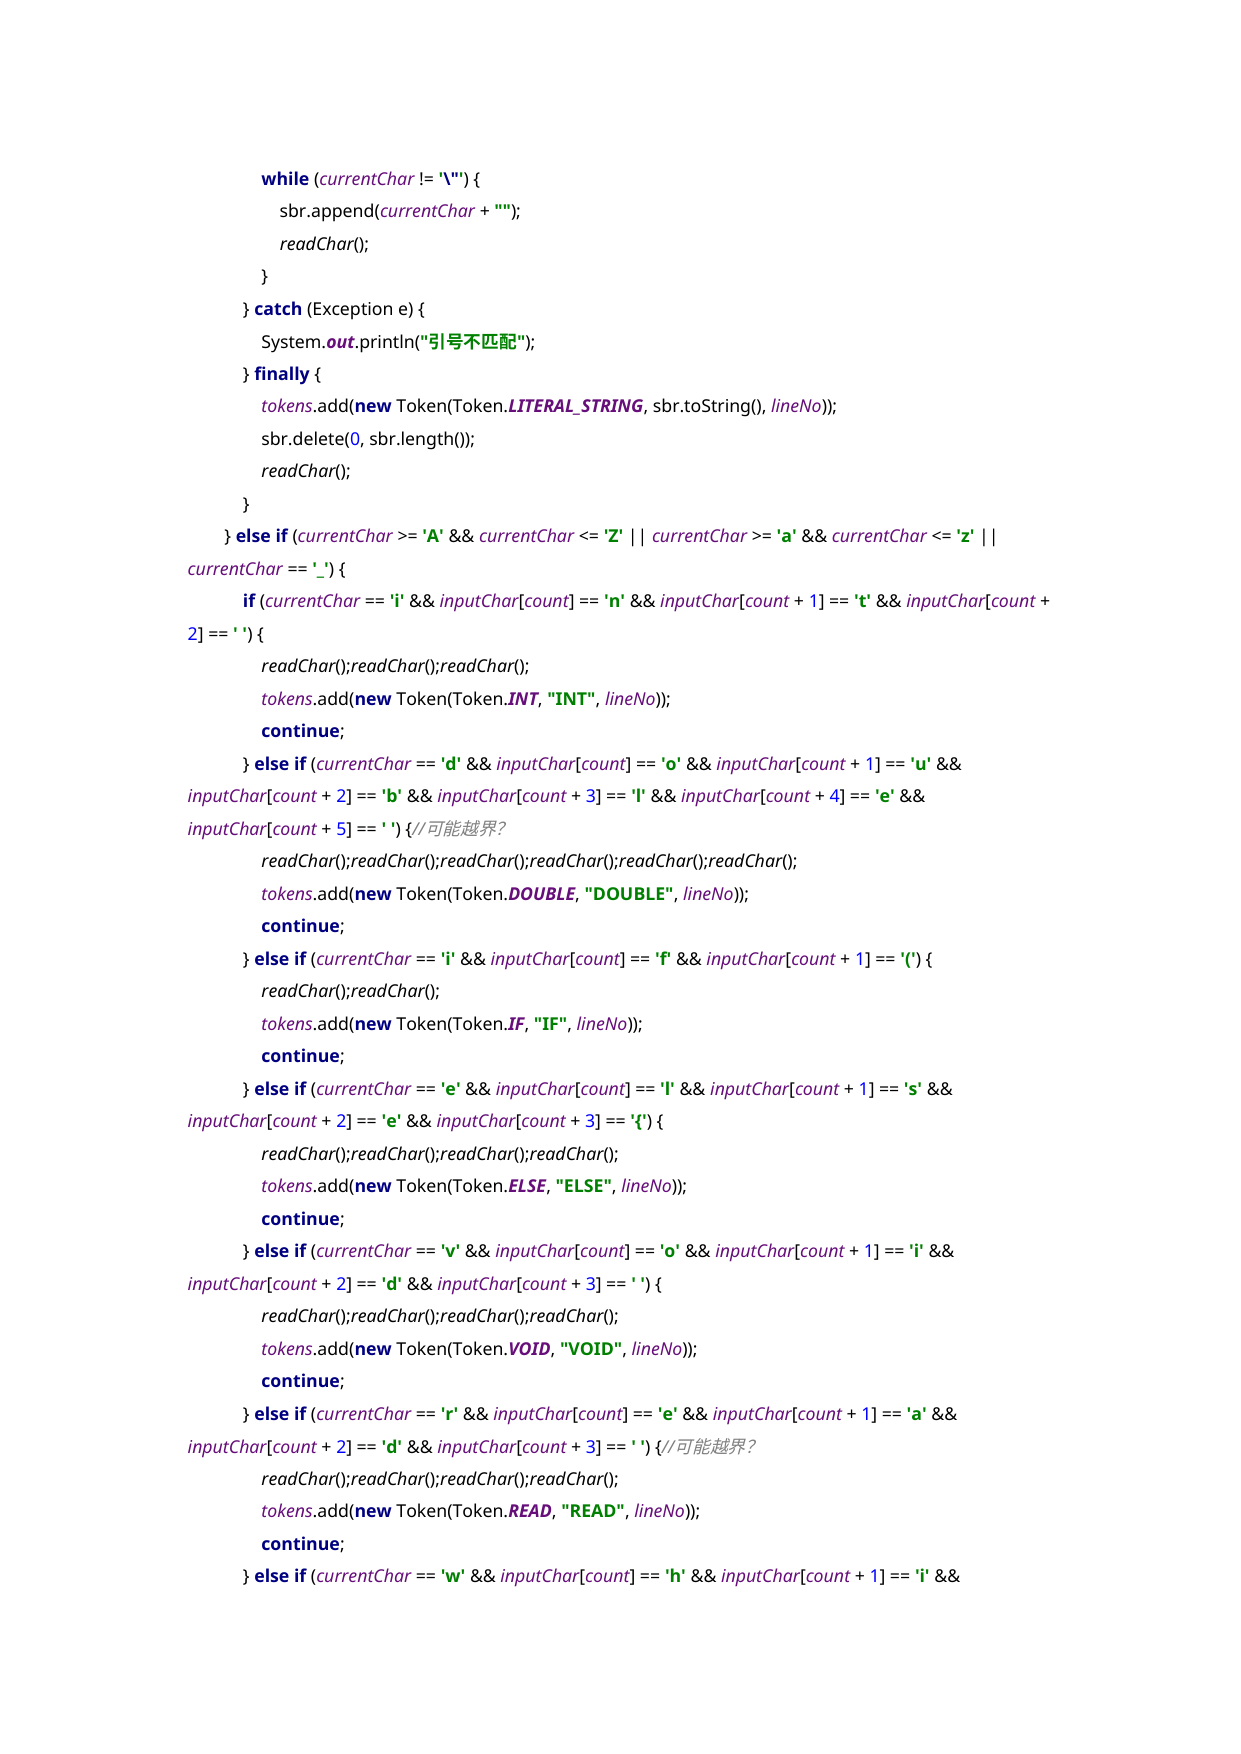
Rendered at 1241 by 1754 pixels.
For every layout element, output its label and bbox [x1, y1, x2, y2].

text [187, 162, 1053, 1592]
